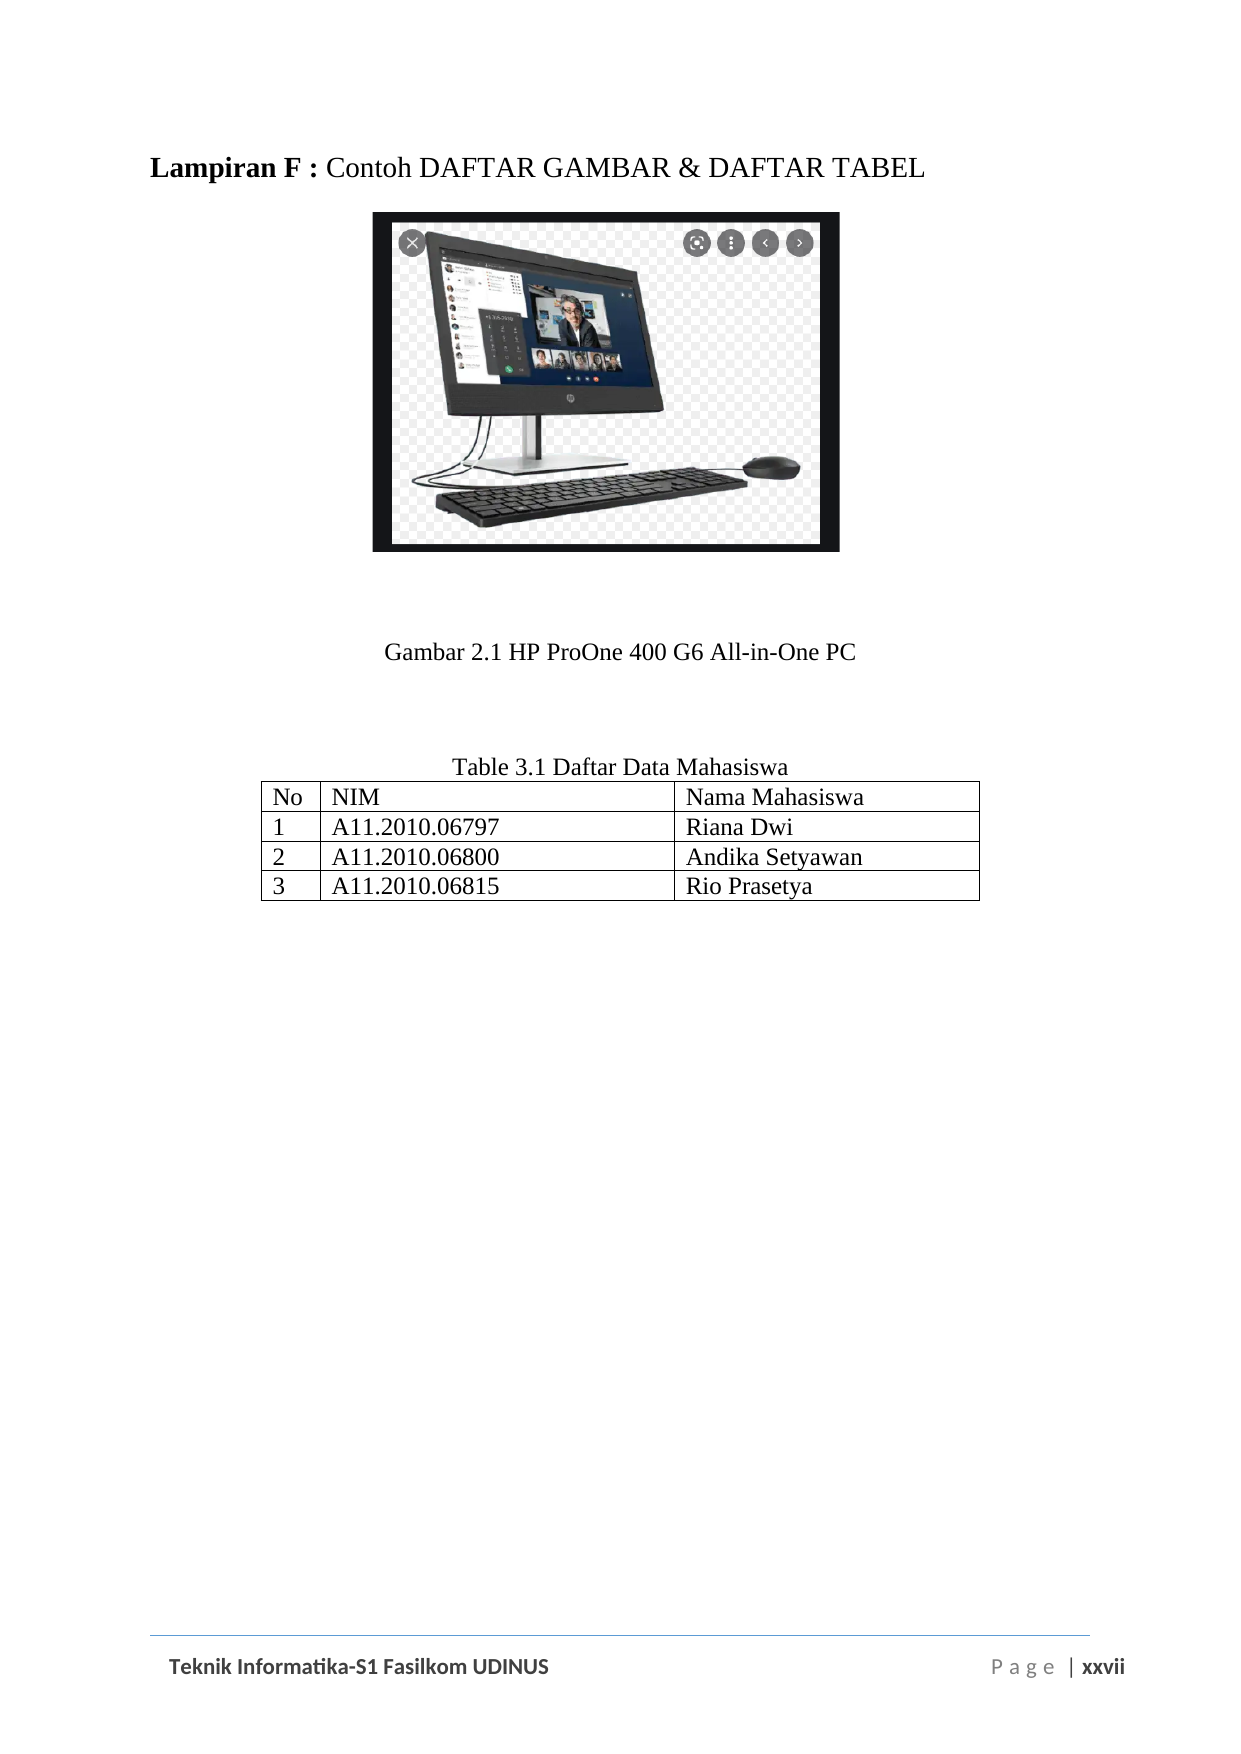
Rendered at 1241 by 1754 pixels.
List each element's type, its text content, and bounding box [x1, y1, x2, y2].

table_cell Andika Setyawan [675, 842, 979, 870]
table_cell A11.2010.06815 [321, 871, 674, 900]
text Gambar 2.1 HP ProOne 400 G6 All-in-One PC [150, 637, 1090, 666]
text Table 3.1 Daftar Data Mahasiswa [150, 752, 1090, 781]
picture [372, 212, 840, 552]
table_header NIM [321, 782, 674, 811]
table_cell 2 [262, 842, 320, 870]
table_header No [262, 782, 320, 811]
table_cell 1 [262, 812, 320, 841]
table_cell Riana Dwi [675, 812, 979, 841]
table_header Nama Mahasiswa [675, 782, 979, 811]
table_cell A11.2010.06797 [321, 812, 674, 841]
table_cell A11.2010.06800 [321, 842, 674, 870]
text Lampiran F : Contoh DAFTAR GAMBAR & DAFTAR TABEL [150, 150, 1090, 183]
table_cell 3 [262, 871, 320, 900]
table_cell Rio Prasetya [675, 871, 979, 900]
